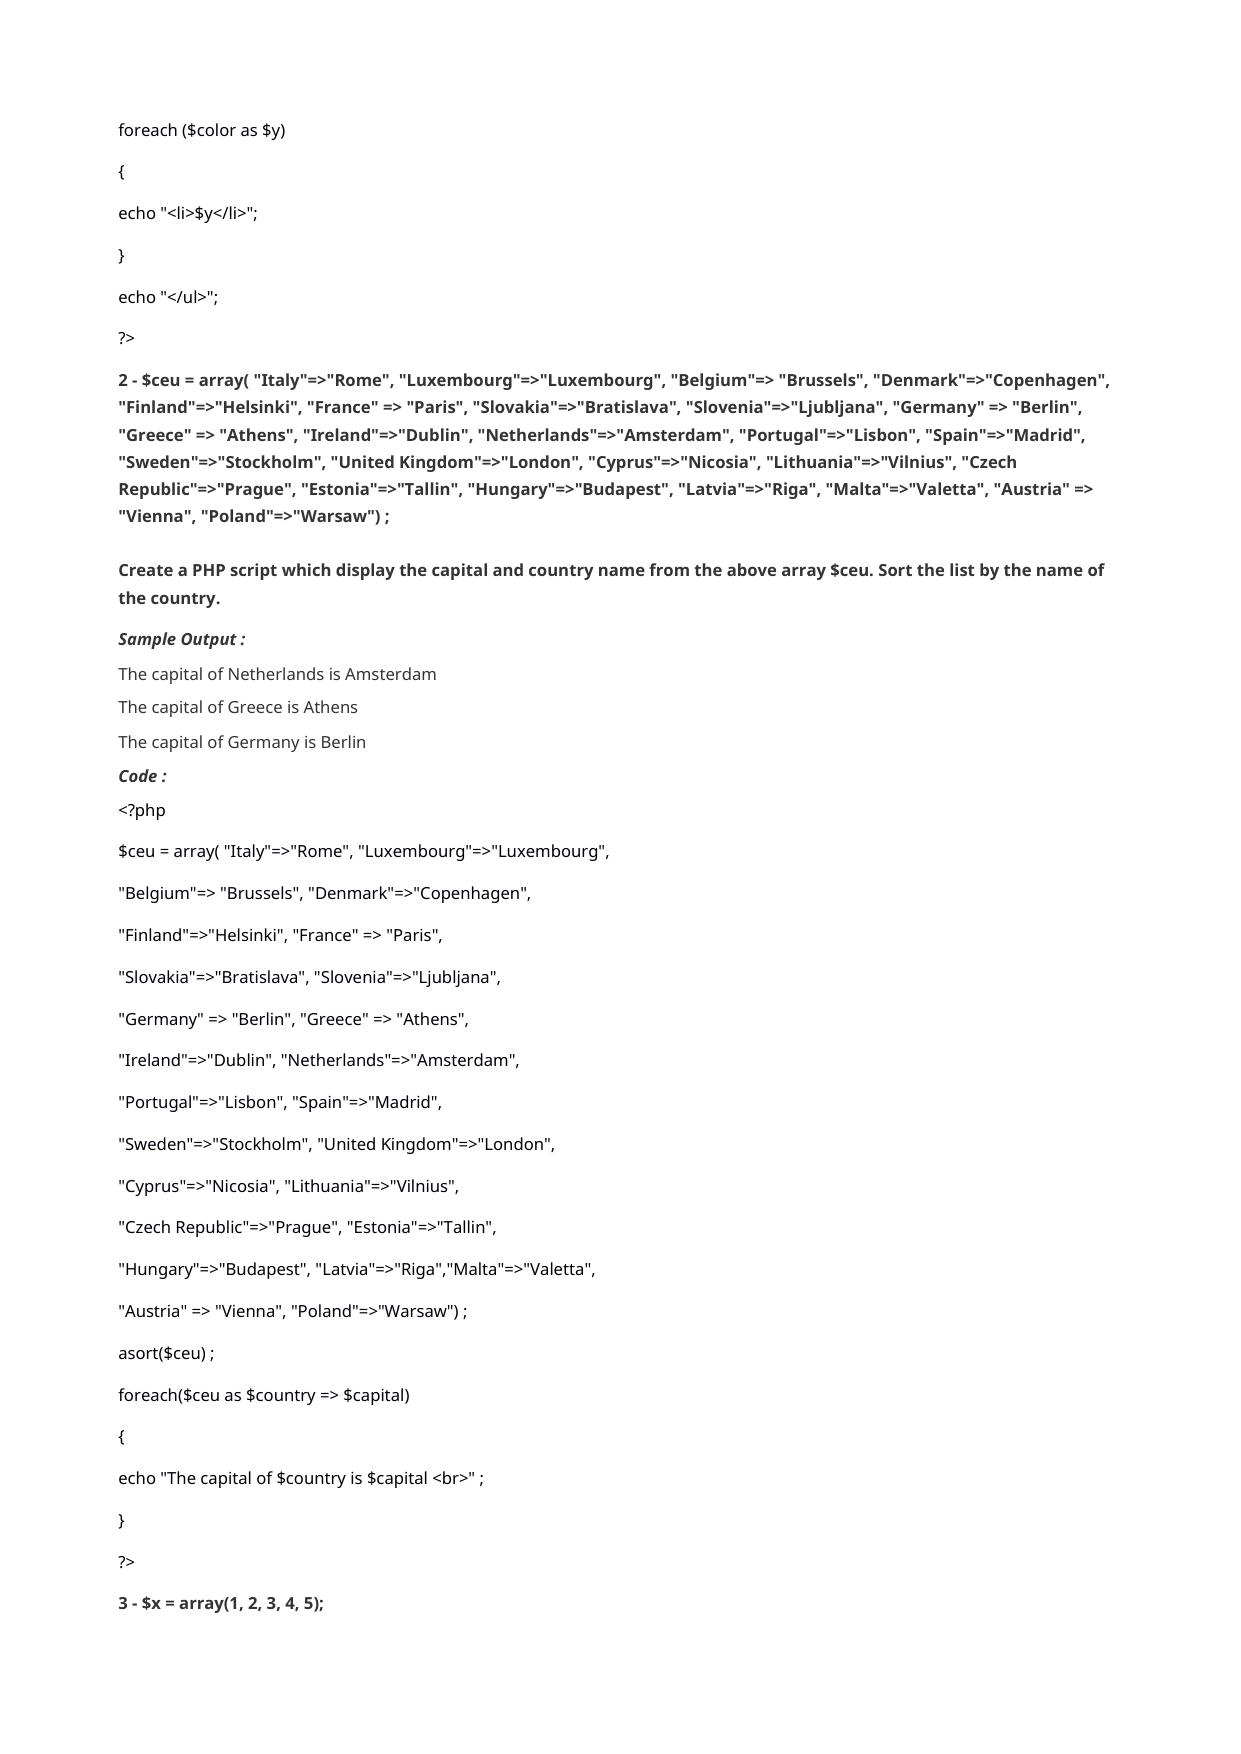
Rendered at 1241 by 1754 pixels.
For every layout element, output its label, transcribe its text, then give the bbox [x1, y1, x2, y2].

text { [118, 1425, 1122, 1448]
text <?php [118, 798, 1122, 821]
text "Finland"=>"Helsinki", "France" => "Paris", [118, 924, 1122, 946]
text Code : [118, 764, 1122, 787]
text ?> [118, 327, 1122, 350]
text "Cyprus"=>"Nicosia", "Lithuania"=>"Vilnius", [118, 1174, 1122, 1197]
text foreach($ceu as $country => $capital) [118, 1383, 1122, 1406]
text ?> [118, 1550, 1122, 1573]
text foreach ($color as $y) [118, 118, 1122, 141]
text } [118, 1508, 1122, 1531]
text $ceu = array( "Italy"=>"Rome", "Luxembourg"=>"Luxembourg", [118, 840, 1122, 863]
text "Hungary"=>"Budapest", "Latvia"=>"Riga","Malta"=>"Valetta", [118, 1258, 1122, 1281]
text "Austria" => "Vienna", "Poland"=>"Warsaw") ; [118, 1299, 1122, 1322]
text "Slovakia"=>"Bratislava", "Slovenia"=>"Ljubljana", [118, 965, 1122, 988]
text "Sweden"=>"Stockholm", "United Kingdom"=>"London", [118, 1132, 1122, 1155]
text echo "</ul>"; [118, 285, 1122, 308]
text "Portugal"=>"Lisbon", "Spain"=>"Madrid", [118, 1091, 1122, 1113]
text 2 - $ceu = array( "Italy"=>"Rome", "Luxembourg"=>"Luxembourg", "Belgium"=> "Brussels", "Denmark"=>"Copenhagen", "Finland"=>"Helsinki", "France" => "Paris", "Slovakia"=>"Bratislava", "Slovenia"=>"Ljubljana", "Germany" => "Berlin", "Greece" => "Athens", "Ireland"=>"Dublin", "Netherlands"=>"Amsterdam", "Portugal"=>"Lisbon", "Spain"=>"Madrid", "Sweden"=>"Stockholm", "United Kingdom"=>"London", "Cyprus"=>"Nicosia", "Lithuania"=>"Vilnius", "Czech Republic"=>"Prague", "Estonia"=>"Tallin", "Hungary"=>"Budapest", "Latvia"=>"Riga", "Malta"=>"Valetta", "Austria" => "Vienna", "Poland"=>"Warsaw") ; Create a PHP script which display the capital and country name from the above array $ceu. Sort the list by the name of the country. [118, 369, 1122, 609]
text echo "The capital of $country is $capital <br>" ; [118, 1467, 1122, 1489]
text asort($ceu) ; [118, 1341, 1122, 1364]
text "Czech Republic"=>"Prague", "Estonia"=>"Tallin", [118, 1216, 1122, 1239]
text { [118, 160, 1122, 183]
text echo "<li>$y</li>"; [118, 202, 1122, 224]
text "Ireland"=>"Dublin", "Netherlands"=>"Amsterdam", [118, 1049, 1122, 1072]
text "Belgium"=> "Brussels", "Denmark"=>"Copenhagen", [118, 882, 1122, 904]
text Sample Output : The capital of Netherlands is Amsterdam The capital of Greece is Athens The capital of Germany is Berlin [118, 628, 1122, 753]
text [118, 1592, 1122, 1615]
text } [118, 243, 1122, 266]
text "Germany" => "Berlin", "Greece" => "Athens", [118, 1007, 1122, 1030]
